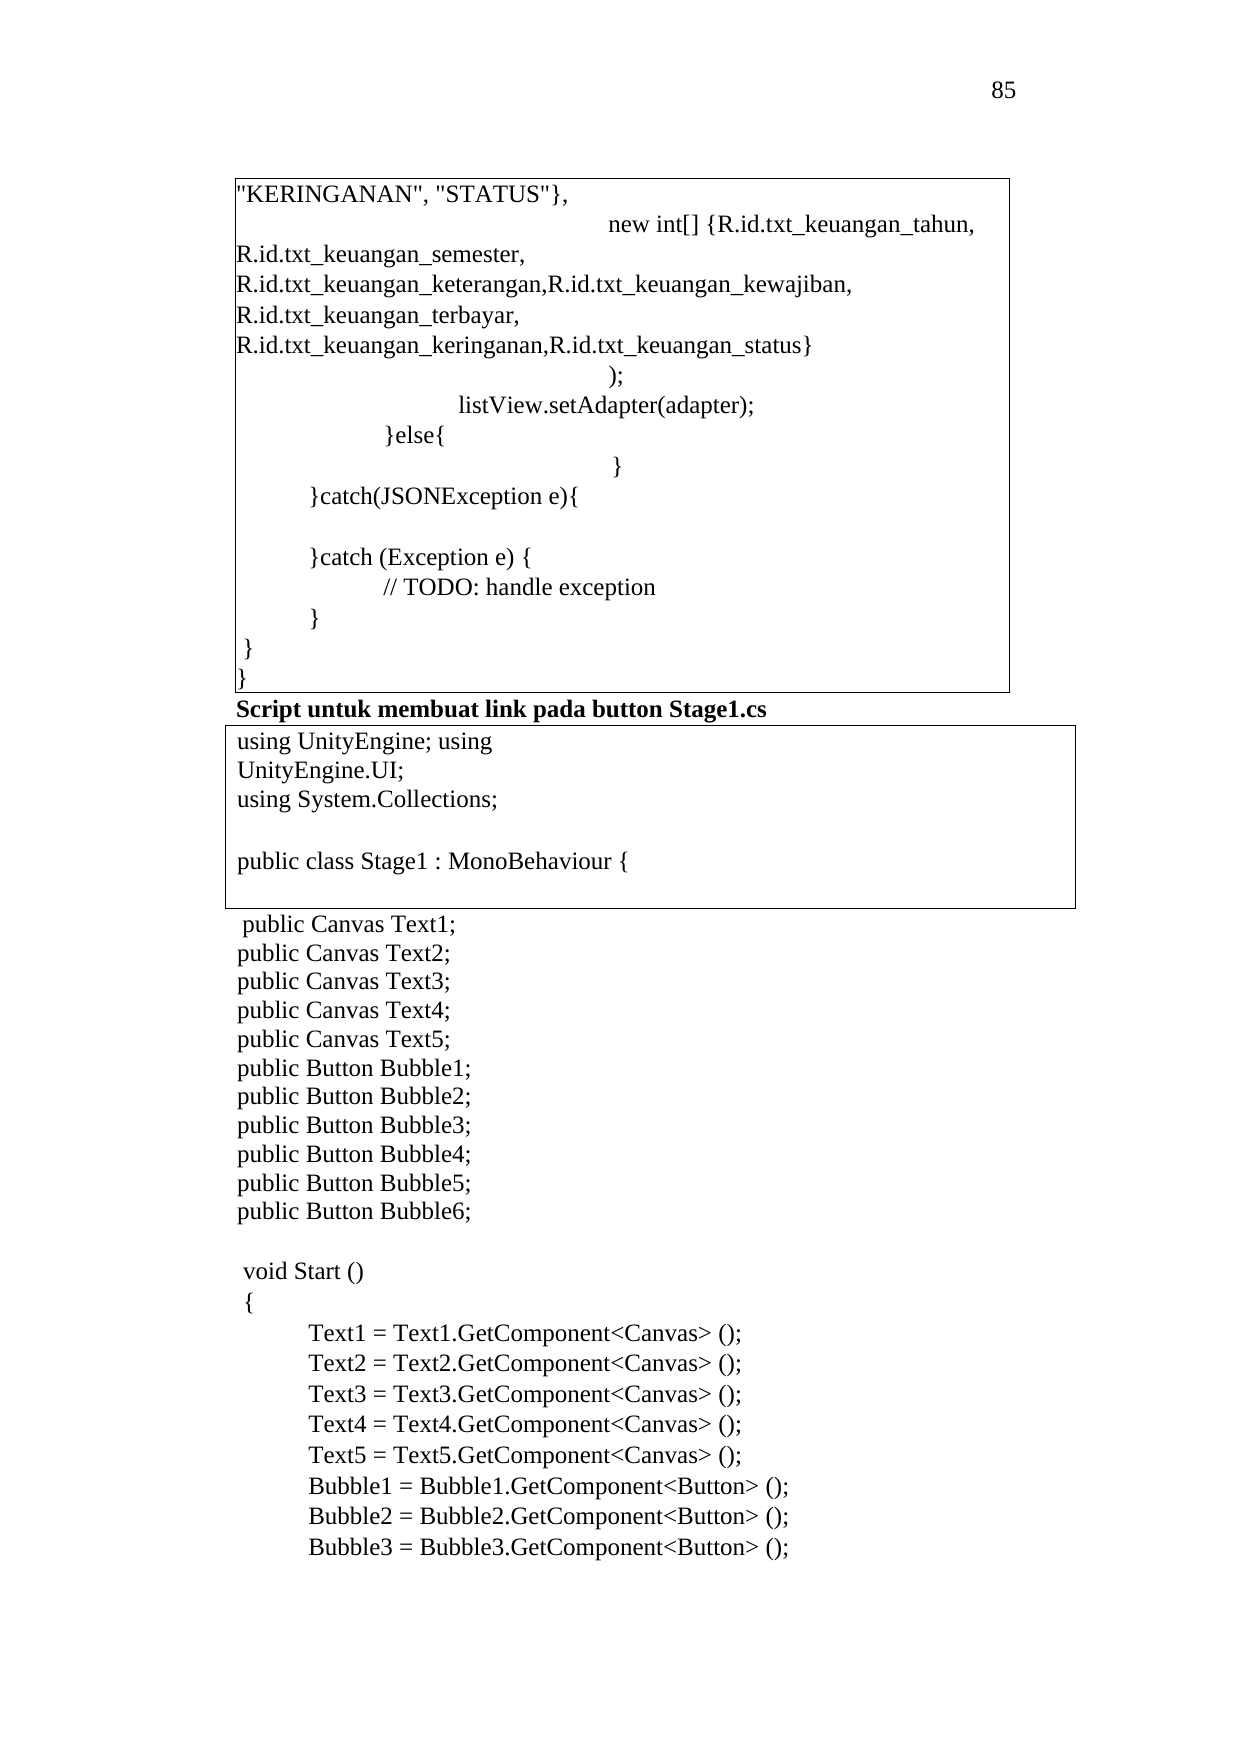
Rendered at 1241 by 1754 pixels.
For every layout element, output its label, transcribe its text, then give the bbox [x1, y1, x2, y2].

text Text5 = Text5.GetComponent<Canvas> (); [236, 1440, 1009, 1469]
text new int[] {R.id.txt_keuangan_tahun, [236, 208, 1009, 238]
subtitle Script untuk membuat link pada button Stage1.cs [236, 694, 998, 723]
table_header using UnityEngine; using UnityEngine.UI; using System.Collections; public class Stage1 : MonoBehaviour { [226, 726, 1075, 908]
text R.id.txt_keuangan_keterangan,R.id.txt_keuangan_kewajiban, [236, 268, 1009, 298]
text public Canvas Text1; public Canvas Text2; public Canvas Text3; public Canvas Text4; public Canvas Text5; public Button Bubble1; public Button Bubble2; public Button Bubble3; public Button Bubble4; public Button Bubble5; public Button Bubble6; [236, 909, 520, 1225]
text }catch(JSONException e){ [236, 480, 1009, 510]
text }catch (Exception e) { [236, 541, 1009, 571]
text Bubble3 = Bubble3.GetComponent<Button> (); [236, 1532, 1009, 1561]
text } [236, 632, 1009, 662]
text } [236, 662, 1009, 692]
text listView.setAdapter(adapter); [236, 389, 1009, 419]
text R.id.txt_keuangan_semester, [236, 238, 1009, 268]
text } [236, 450, 1009, 479]
text void Start () [237, 1256, 1009, 1285]
text R.id.txt_keuangan_keringanan,R.id.txt_keuangan_status} [236, 329, 1009, 359]
text { [237, 1287, 1009, 1316]
text "KERINGANAN", "STATUS"}, [236, 179, 1009, 208]
text // TODO: handle exception [236, 571, 1009, 601]
text Bubble1 = Bubble1.GetComponent<Button> (); [236, 1471, 1009, 1499]
text ); [236, 359, 1009, 389]
text Text2 = Text2.GetComponent<Canvas> (); [236, 1348, 1009, 1377]
text Text1 = Text1.GetComponent<Canvas> (); [236, 1318, 1009, 1346]
text Bubble2 = Bubble2.GetComponent<Button> (); [236, 1501, 1009, 1530]
text R.id.txt_keuangan_terbayar, [236, 299, 1009, 328]
text Text3 = Text3.GetComponent<Canvas> (); [236, 1379, 1009, 1408]
text Text4 = Text4.GetComponent<Canvas> (); [236, 1409, 1009, 1438]
text }else{ [236, 419, 1009, 449]
text } [236, 602, 1009, 631]
